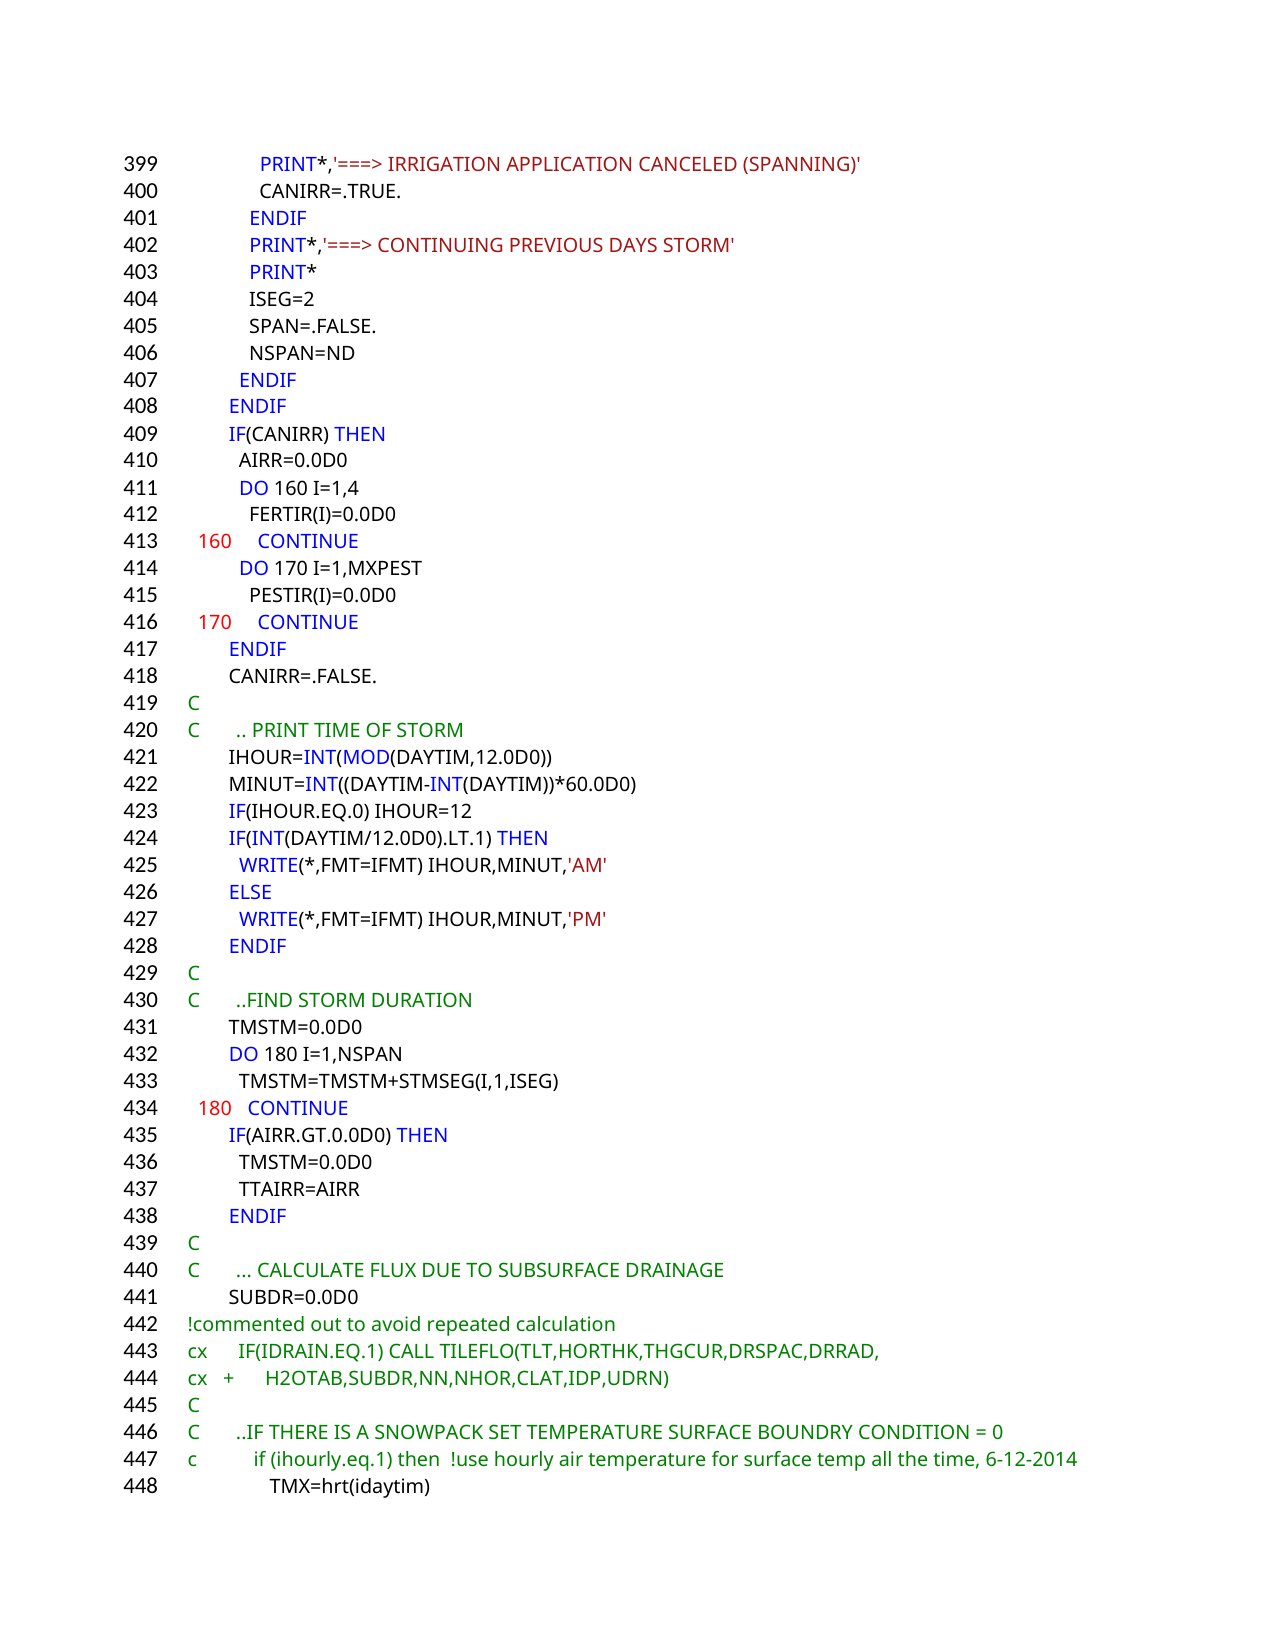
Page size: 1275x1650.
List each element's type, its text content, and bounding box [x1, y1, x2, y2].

text C ..IF THERE IS A SNOWPACK SET TEMPERATURE SURFACE BOUNDRY CONDITION = 0 [187, 1418, 1087, 1445]
text DO 170 I=1,MXPEST [187, 555, 1087, 582]
text SPAN=.FALSE. [187, 312, 1087, 339]
text CANIRR=.TRUE. [187, 177, 1087, 204]
text TMX=hrt(idaytim) [187, 1472, 1087, 1499]
text C .. PRINT TIME OF STORM [187, 717, 1087, 743]
text IF(IHOUR.EQ.0) IHOUR=12 [187, 797, 1087, 824]
text TTAIRR=AIRR [187, 1175, 1087, 1202]
text SUBDR=0.0D0 [187, 1283, 1087, 1310]
text MINUT=INT((DAYTIM-INT(DAYTIM))*60.0D0) [187, 771, 1087, 797]
text IF(AIRR.GT.0.0D0) THEN [187, 1121, 1087, 1148]
text TMSTM=0.0D0 [187, 1013, 1087, 1040]
text C ..FIND STORM DURATION [187, 986, 1087, 1013]
text NSPAN=ND [187, 339, 1087, 366]
text C ... CALCULATE FLUX DUE TO SUBSURFACE DRAINAGE [187, 1256, 1087, 1283]
text 180 CONTINUE [187, 1094, 1087, 1121]
text C [187, 1391, 1087, 1418]
text AIRR=0.0D0 [187, 447, 1087, 474]
text ENDIF [187, 204, 1087, 231]
text PESTIR(I)=0.0D0 [187, 582, 1087, 609]
text ENDIF [187, 636, 1087, 663]
text ELSE [187, 878, 1087, 905]
text cx + H2OTAB,SUBDR,NN,NHOR,CLAT,IDP,UDRN) [187, 1364, 1087, 1391]
text C [187, 1229, 1087, 1256]
text IF(INT(DAYTIM/12.0D0).LT.1) THEN [187, 824, 1087, 851]
text !commented out to avoid repeated calculation [187, 1310, 1087, 1337]
text DO 160 I=1,4 [187, 474, 1087, 501]
text TMSTM=0.0D0 [187, 1148, 1087, 1175]
text PRINT* [187, 258, 1087, 285]
text CANIRR=.FALSE. [187, 663, 1087, 689]
text cx IF(IDRAIN.EQ.1) CALL TILEFLO(TLT,HORTHK,THGCUR,DRSPAC,DRRAD, [187, 1337, 1087, 1364]
text IF(CANIRR) THEN [187, 420, 1087, 447]
text ENDIF [187, 1202, 1087, 1229]
text WRITE(*,FMT=IFMT) IHOUR,MINUT,'AM' [187, 851, 1087, 878]
text ENDIF [187, 366, 1087, 393]
text FERTIR(I)=0.0D0 [187, 501, 1087, 528]
text C [187, 689, 1087, 717]
text WRITE(*,FMT=IFMT) IHOUR,MINUT,'PM' [187, 905, 1087, 932]
text 160 CONTINUE [187, 528, 1087, 555]
text IHOUR=INT(MOD(DAYTIM,12.0D0)) [187, 743, 1087, 771]
text ISEG=2 [187, 285, 1087, 312]
text 170 CONTINUE [187, 609, 1087, 636]
text PRINT*,'===> CONTINUING PREVIOUS DAYS STORM' [187, 231, 1087, 258]
text C [187, 959, 1087, 986]
text PRINT*,'===> IRRIGATION APPLICATION CANCELED (SPANNING)' [187, 150, 1087, 177]
text ENDIF [187, 932, 1087, 959]
text TMSTM=TMSTM+STMSEG(I,1,ISEG) [187, 1067, 1087, 1094]
text c if (ihourly.eq.1) then !use hourly air temperature for surface temp all the time, 6-12-2014 [187, 1445, 1087, 1472]
text DO 180 I=1,NSPAN [187, 1040, 1087, 1067]
text ENDIF [187, 393, 1087, 420]
